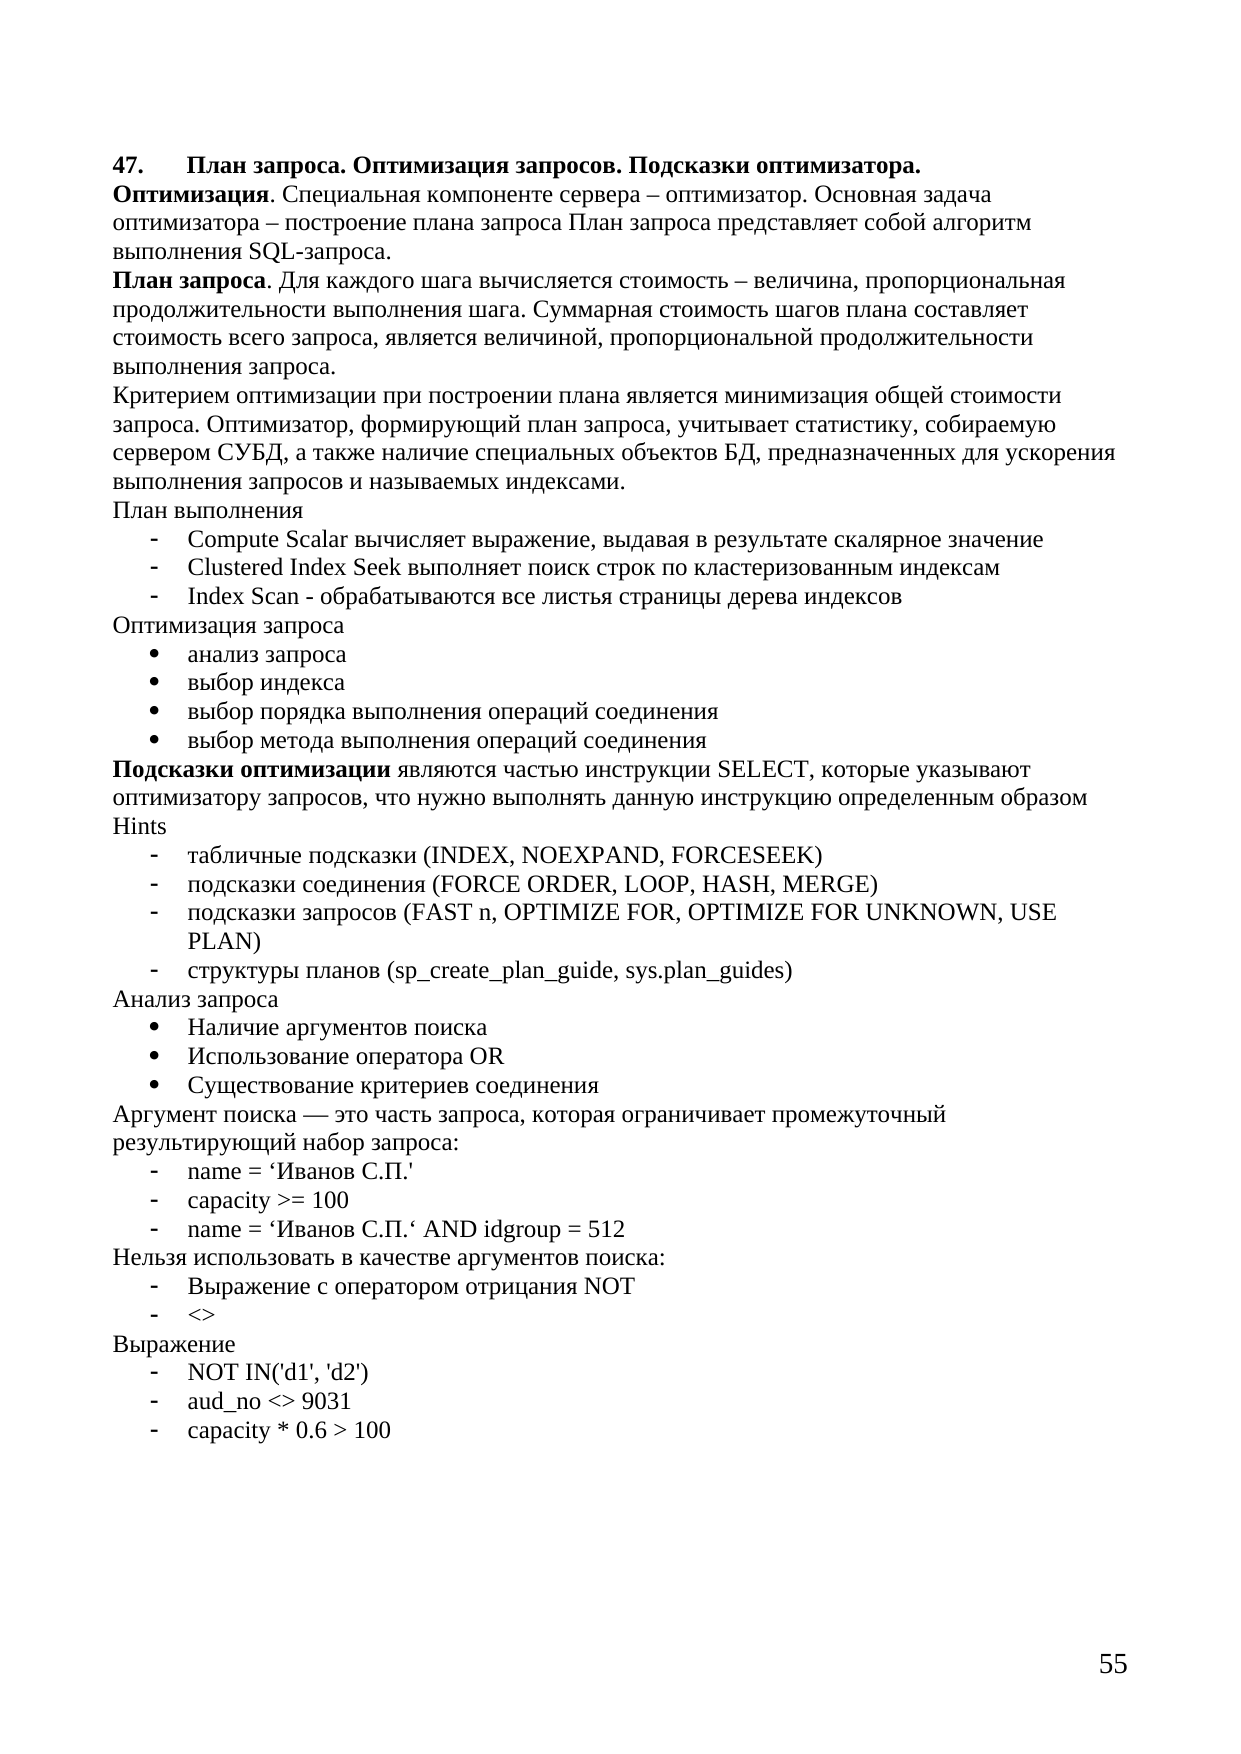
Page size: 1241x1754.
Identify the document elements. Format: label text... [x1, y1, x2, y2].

list capacity >= 100 [150, 1185, 1128, 1214]
list Наличие аргументов поиска [150, 1012, 1128, 1041]
list анализ запроса [150, 639, 1128, 667]
list capacity * 0.6 > 100 [150, 1415, 1128, 1444]
text Критерием оптимизации при построении плана является минимизация общей стоимости запроса. Оптимизатор, формирующий план запроса, учитывает статистику, собираемую сервером СУБД, а также наличие специальных объектов БД, предназначенных для ускорения выполнения запросов и называемых индексами. [112, 380, 1128, 495]
list подсказки соединения (FORCE ORDER, LOOP, HASH, MERGE) [150, 869, 1128, 897]
text Выражение [112, 1329, 1128, 1357]
list NOT IN('d1', 'd2') [150, 1357, 1128, 1386]
list Compute Scalar вычисляет выражение, выдавая в результате скалярное значение [150, 524, 1128, 552]
list name = ‘Иванов С.П.' [150, 1156, 1128, 1185]
list Выражение с оператором отрицания NOT [150, 1271, 1128, 1300]
text Анализ запроса [112, 984, 1128, 1012]
list name = ‘Иванов С.П.‘ AND idgroup = 512 [150, 1214, 1128, 1242]
list Clustered Index Seek выполняет поиск строк по кластеризованным индексам [150, 552, 1128, 581]
text Оптимизация. Специальная компоненте сервера – оптимизатор. Основная задача оптимизатора – построение плана запроса План запроса представляет собой алгоритм выполнения SQL-запроса. [112, 179, 1128, 265]
list выбор индекса [150, 667, 1128, 696]
text Нельзя использовать в качестве аргументов поиска: [112, 1242, 1128, 1271]
list подсказки запросов (FAST n, OPTIMIZE FOR, OPTIMIZE FOR UNKNOWN, USE PLAN) [150, 897, 1128, 955]
list структуры планов (sp_create_plan_guide, sys.plan_guides) [150, 955, 1128, 984]
list Существование критериев соединения [150, 1070, 1128, 1099]
list aud_no <> 9031 [150, 1386, 1128, 1415]
list Index Scan - обрабатываются все листья страницы дерева индексов [150, 581, 1128, 610]
text Подсказки оптимизации являются частью инструкции SELECT, которые указывают оптимизатору запросов, что нужно выполнять данную инструкцию определенным образом [112, 754, 1128, 811]
list выбор метода выполнения операций соединения [150, 725, 1128, 754]
text Hints [112, 811, 1128, 840]
text Оптимизация запроса [112, 610, 1128, 639]
list выбор порядка выполнения операций соединения [150, 696, 1128, 725]
text План выполнения [112, 495, 1128, 524]
list табличные подсказки (INDEX, NOEXPAND, FORCESEEK) [150, 840, 1128, 869]
list <> [150, 1300, 1128, 1329]
text Аргумент поиска — это часть запроса, которая ограничивает промежуточный результирующий набор запроса: [112, 1099, 1128, 1156]
list Использование оператора OR [150, 1041, 1128, 1070]
text 47. План запроса. Оптимизация запросов. Подсказки оптимизатора. [112, 150, 1128, 179]
text План запроса. Для каждого шага вычисляется стоимость – величина, пропорциональная продолжительности выполнения шага. Суммарная стоимость шагов плана составляет стоимость всего запроса, является величиной, пропорциональной продолжительности выполнения запроса. [112, 265, 1128, 380]
